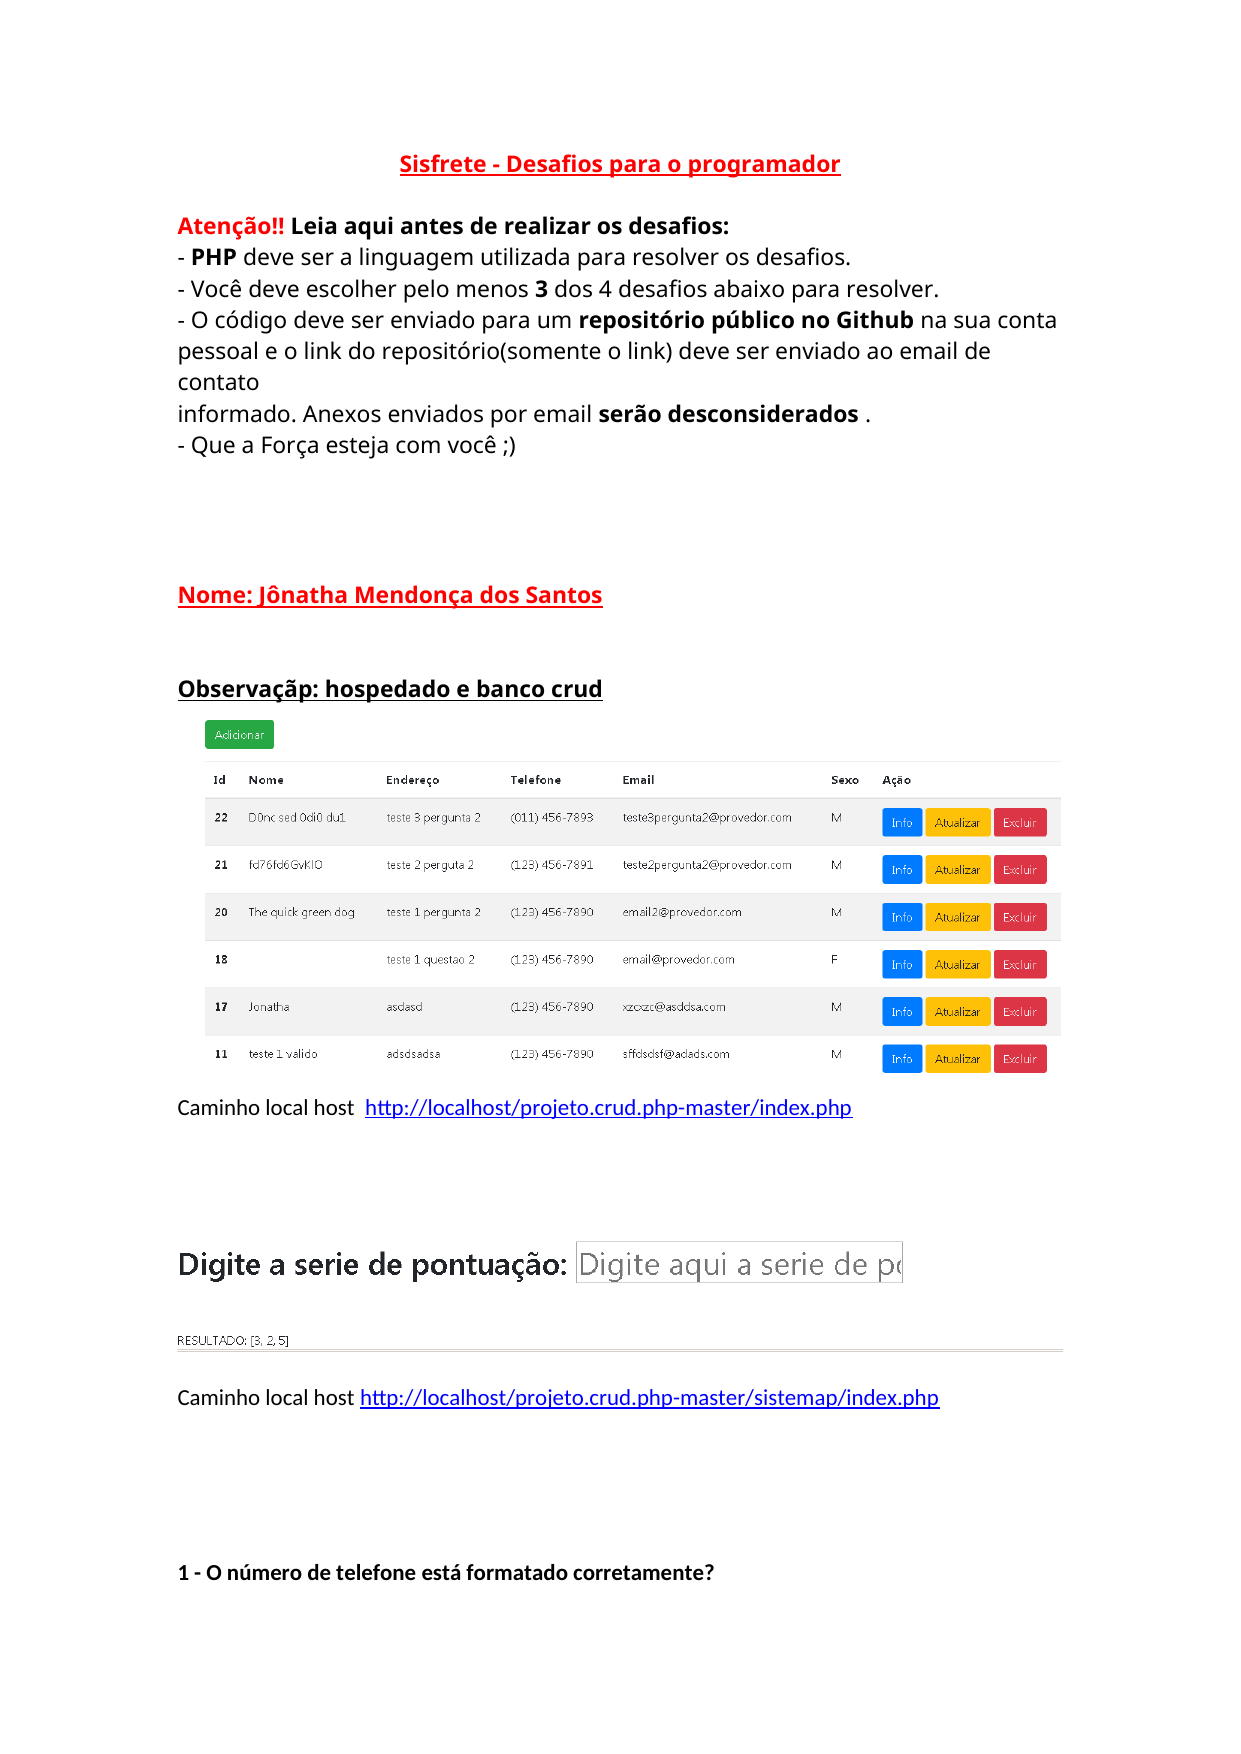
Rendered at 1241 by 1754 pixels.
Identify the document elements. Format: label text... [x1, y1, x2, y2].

text - Que a Força esteja com você ;) [177, 429, 1063, 460]
text - PHP deve ser a linguagem utilizada para resolver os desafios. [177, 241, 1063, 273]
picture [177, 1152, 1063, 1352]
text 1 - O número de telefone está formatado corretamente? [177, 1558, 1063, 1586]
text Sisfrete - Desafios para o programador [177, 148, 1063, 179]
text Caminho local host http://localhost/projeto.crud.php-master/index.php [177, 1093, 1063, 1121]
text - Você deve escolher pelo menos 3 dos 4 desafios abaixo para resolver. [177, 273, 1063, 304]
text informado. Anexos enviados por email serão desconsiderados . [177, 398, 1063, 429]
picture [177, 704, 1063, 1093]
text pessoal e o link do repositório(somente o link) deve ser enviado ao email de contato [177, 335, 1063, 398]
text Nome: Jônatha Mendonça dos Santos [177, 579, 1063, 611]
text Observaçãp: hospedado e banco crud [177, 673, 1063, 704]
text Atenção!! Leia aqui antes de realizar os desafios: [177, 210, 1063, 241]
text Caminho local host http://localhost/projeto.crud.php-master/sistemap/index.php [177, 1383, 1063, 1411]
text - O código deve ser enviado para um repositório público no Github na sua conta [177, 304, 1063, 335]
